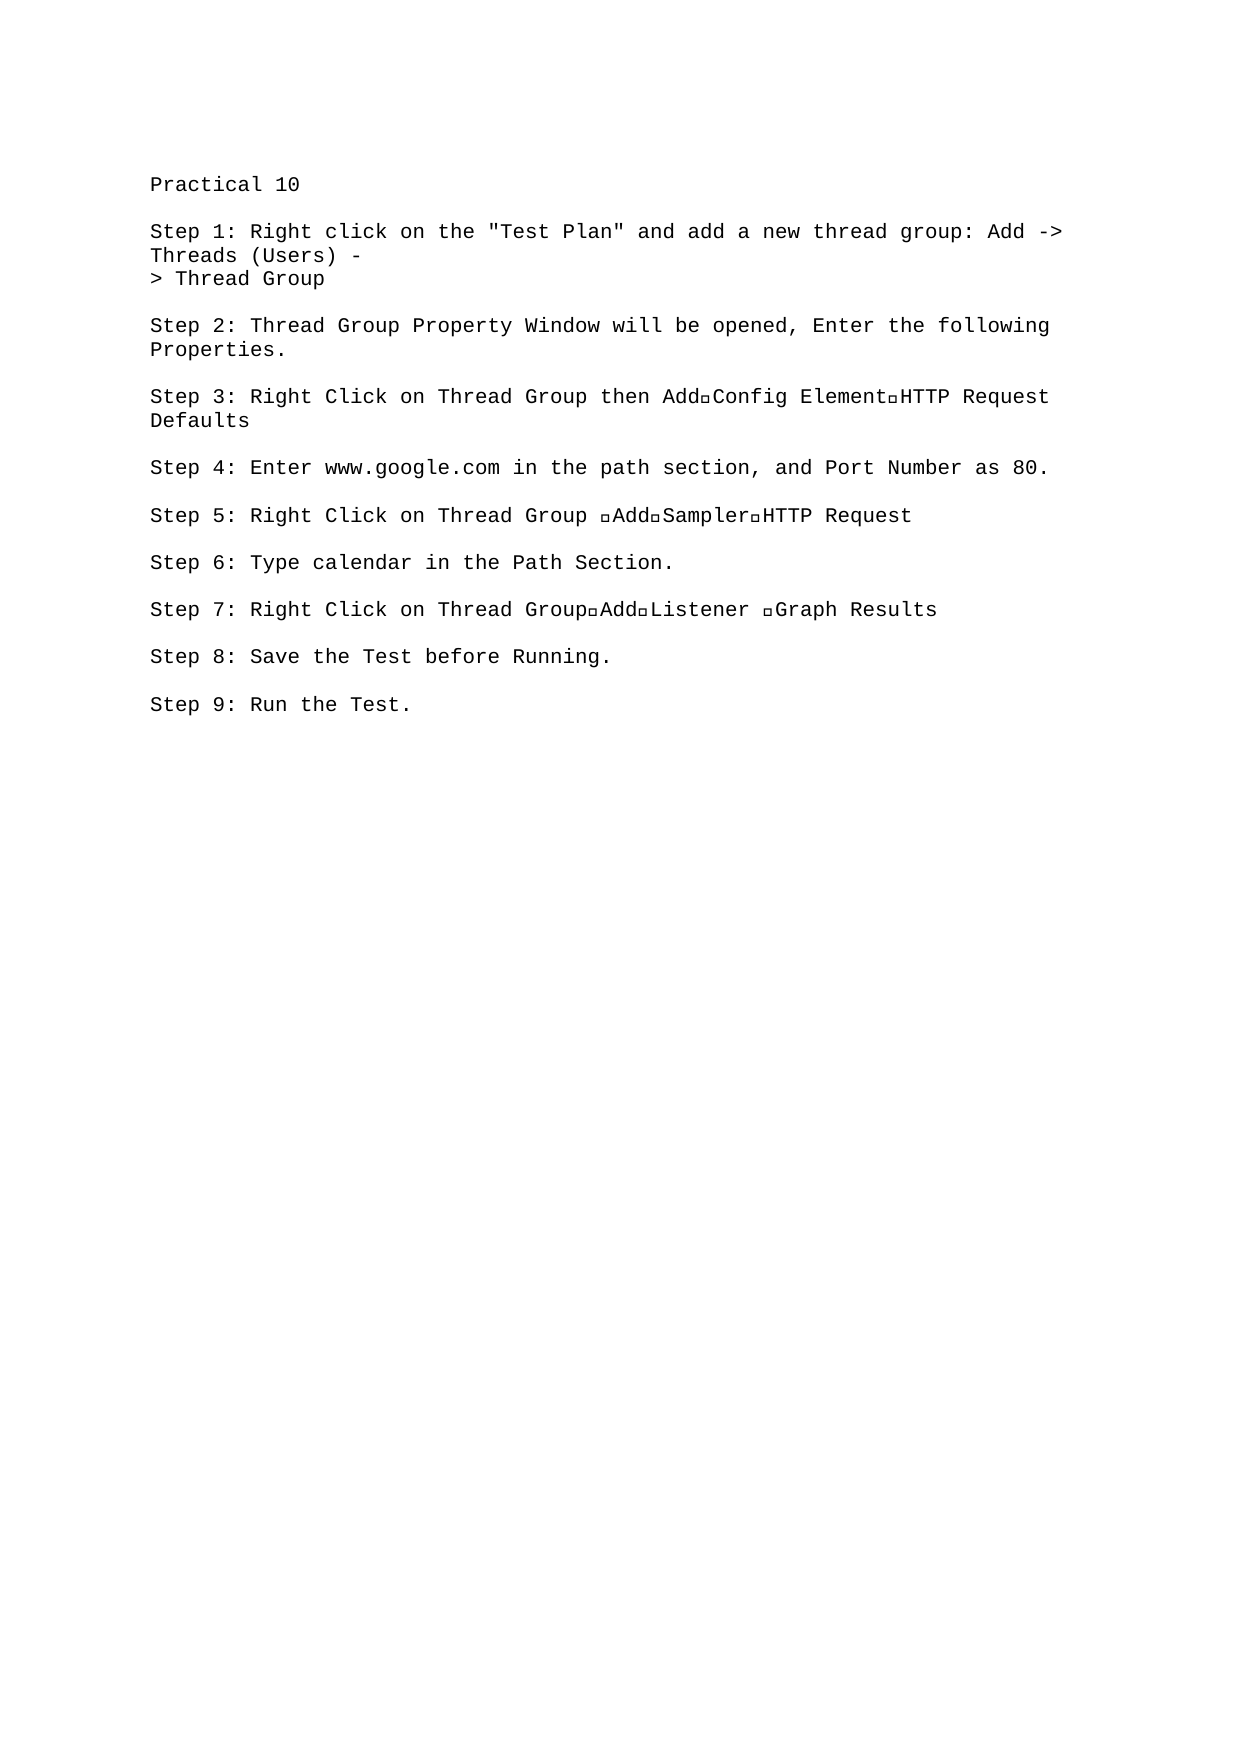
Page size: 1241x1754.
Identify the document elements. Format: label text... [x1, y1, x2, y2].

text > Thread Group [150, 268, 1090, 292]
text Step 8: Save the Test before Running. [150, 647, 1090, 670]
text Step 6: Type calendar in the Path Section. [150, 552, 1090, 576]
text Practical 10 [150, 174, 1090, 197]
text Step 5: Right Click on Thread Group AddSamplerHTTP Request [150, 505, 1090, 528]
text Step 9: Run the Test. [150, 694, 1090, 717]
text Step 1: Right click on the "Test Plan" and add a new thread group: Add -> Threads (Users) - [150, 221, 1090, 268]
text Step 2: Thread Group Property Window will be opened, Enter the following Properties. [150, 316, 1090, 363]
text Step 3: Right Click on Thread Group then AddConfig ElementHTTP Request Defaults [150, 386, 1090, 434]
text Step 4: Enter www.google.com in the path section, and Port Number as 80. [150, 457, 1090, 481]
text Step 7: Right Click on Thread GroupAddListener Graph Results [150, 599, 1090, 623]
